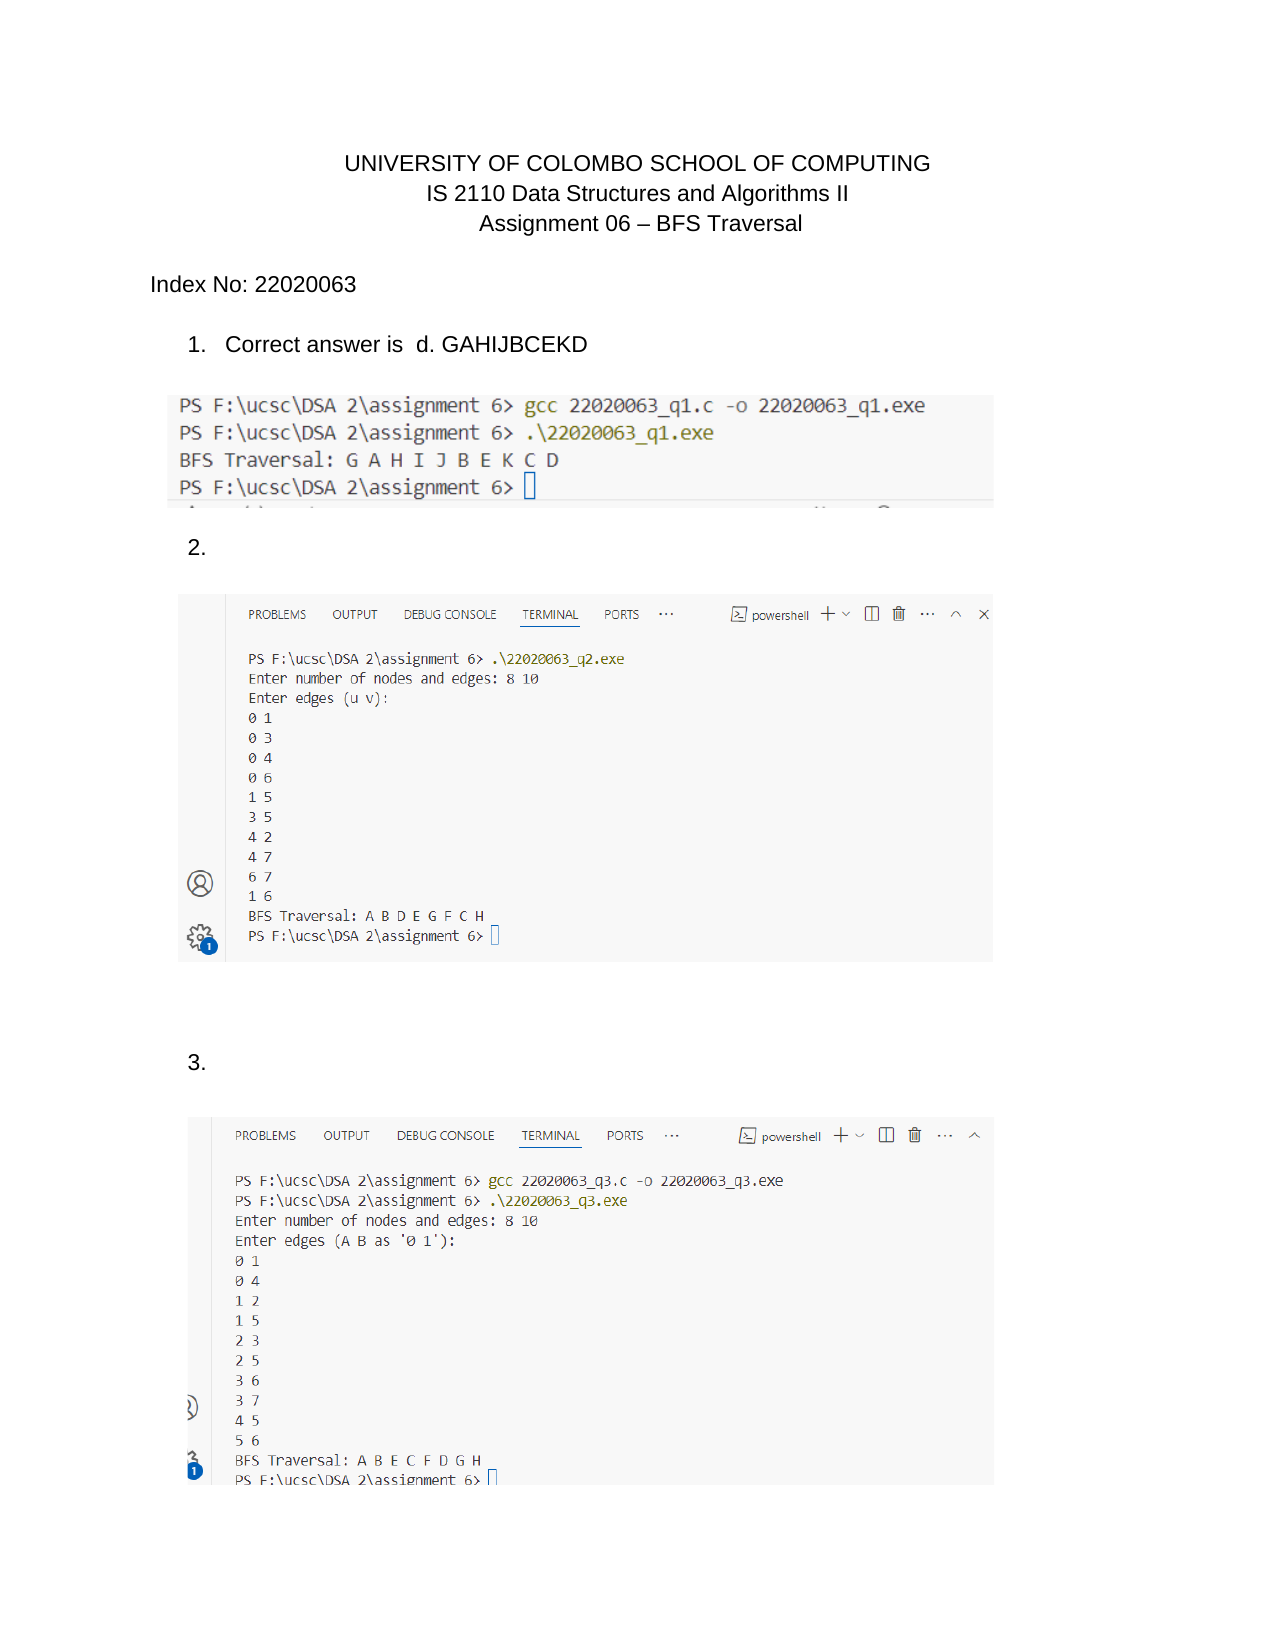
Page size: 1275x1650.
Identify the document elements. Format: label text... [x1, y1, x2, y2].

text UNIVERSITY OF COLOMBO SCHOOL OF COMPUTING [150, 150, 1125, 176]
picture [187, 1117, 995, 1485]
picture [178, 594, 993, 962]
text IS 2110 Data Structures and Algorithms II [150, 180, 1125, 207]
list Correct answer is d. GAHIJBCEKD [187, 331, 1125, 358]
picture [167, 395, 994, 508]
text Index No: 22020063 [150, 271, 1125, 297]
text Assignment 06 – BFS Traversal [150, 210, 1125, 237]
